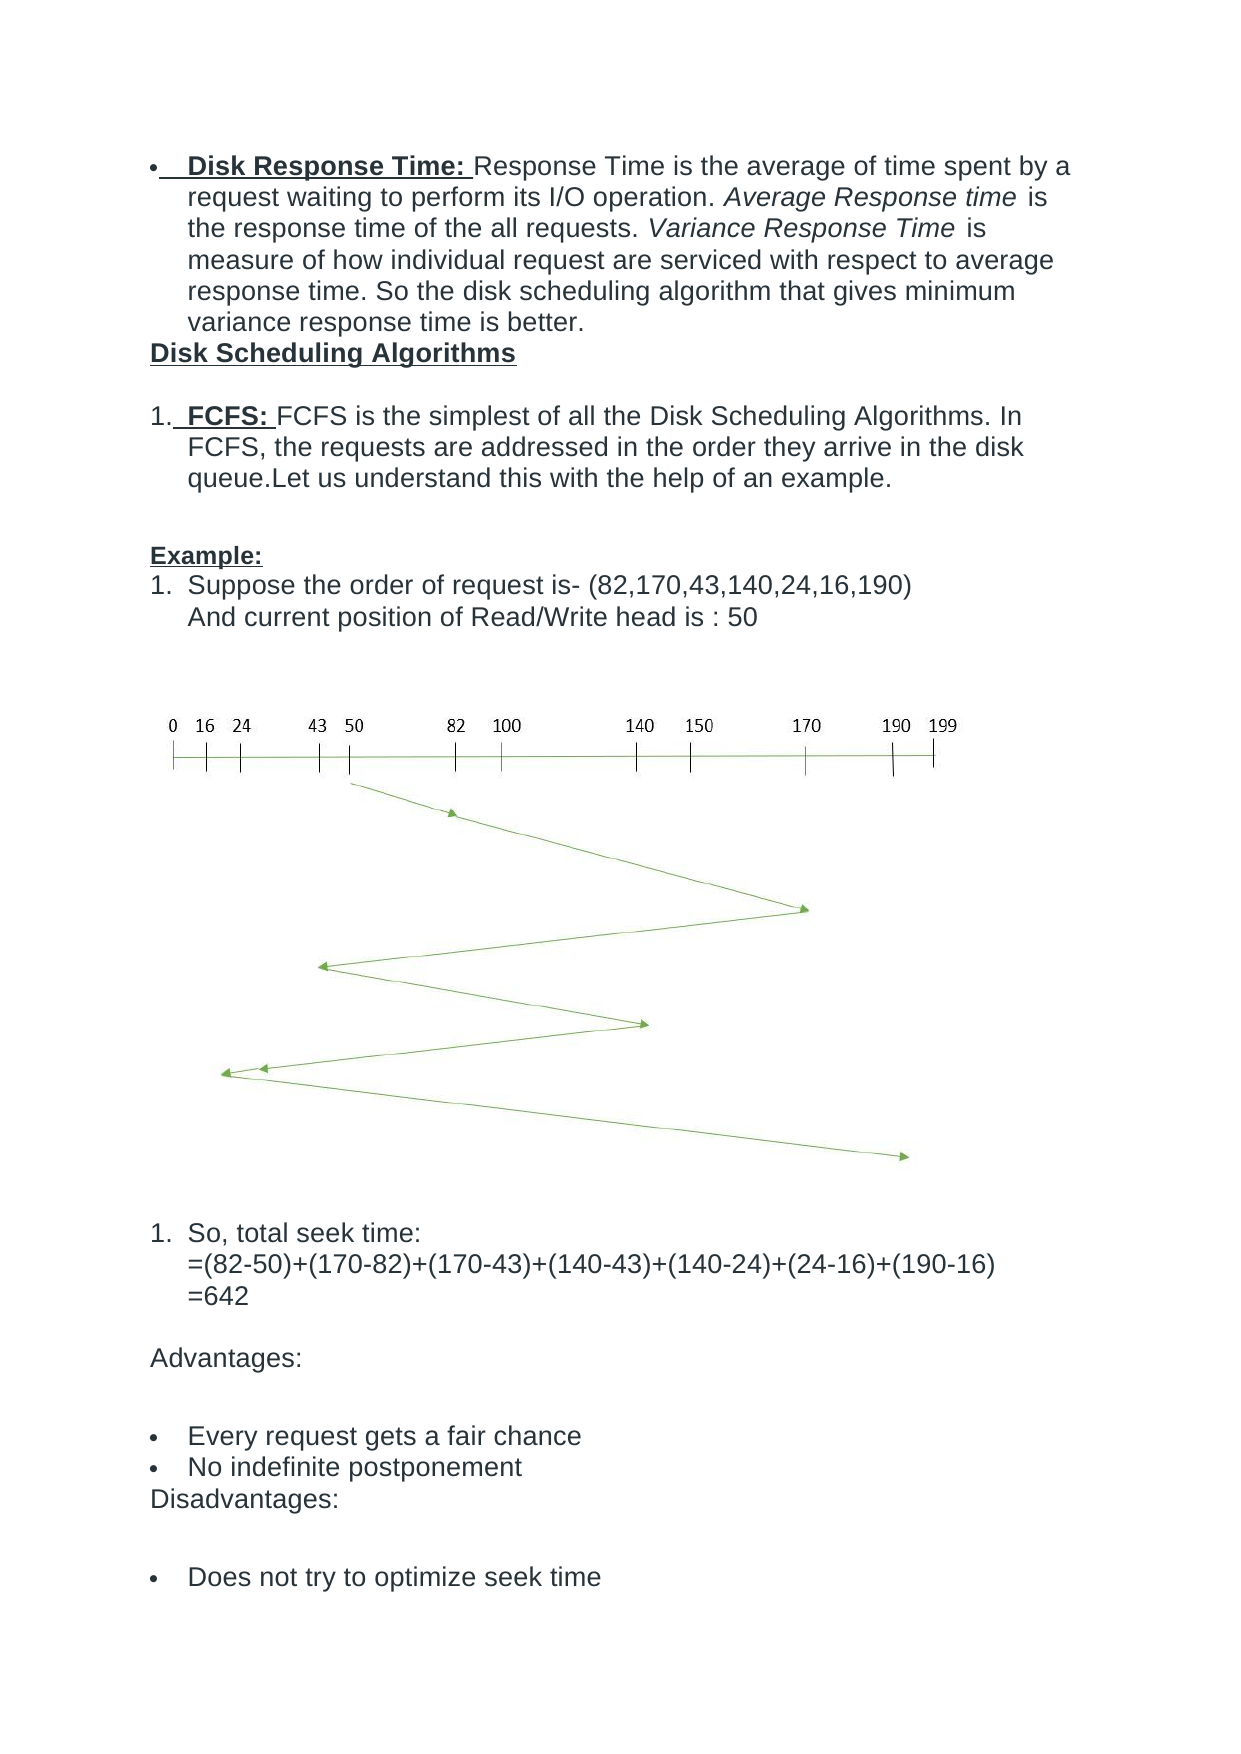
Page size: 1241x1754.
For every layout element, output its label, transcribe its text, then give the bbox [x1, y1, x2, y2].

list No indefinite postponement [150, 1451, 1090, 1483]
text Example: [150, 541, 1090, 569]
list So, total seek time: =(82-50)+(170-82)+(170-43)+(140-43)+(140-24)+(24-16)+(190-16) =642 [150, 1217, 1090, 1342]
text Disk Scheduling Algorithms [150, 337, 1090, 400]
list Suppose the order of request is- (82,170,43,140,24,16,190) And current position of Read/Write head is : 50 [150, 569, 1090, 663]
picture [150, 663, 993, 1202]
list Disk Response Time: Response Time is the average of time spent by a request waiting to perform its I/O operation. Average Response time is the response time of the all requests. Variance Response Time is measure of how individual request are serviced with respect to average response time. So the disk scheduling algorithm that gives minimum variance response time is better. [150, 150, 1090, 337]
list Every request gets a fair chance [150, 1420, 1090, 1451]
list Does not try to optimize seek time [150, 1561, 1090, 1592]
text Disadvantages: [150, 1483, 1090, 1545]
list FCFS: FCFS is the simplest of all the Disk Scheduling Algorithms. In FCFS, the requests are addressed in the order they arrive in the disk queue.Let us understand this with the help of an example. [150, 400, 1090, 494]
text Advantages: [150, 1342, 1090, 1404]
